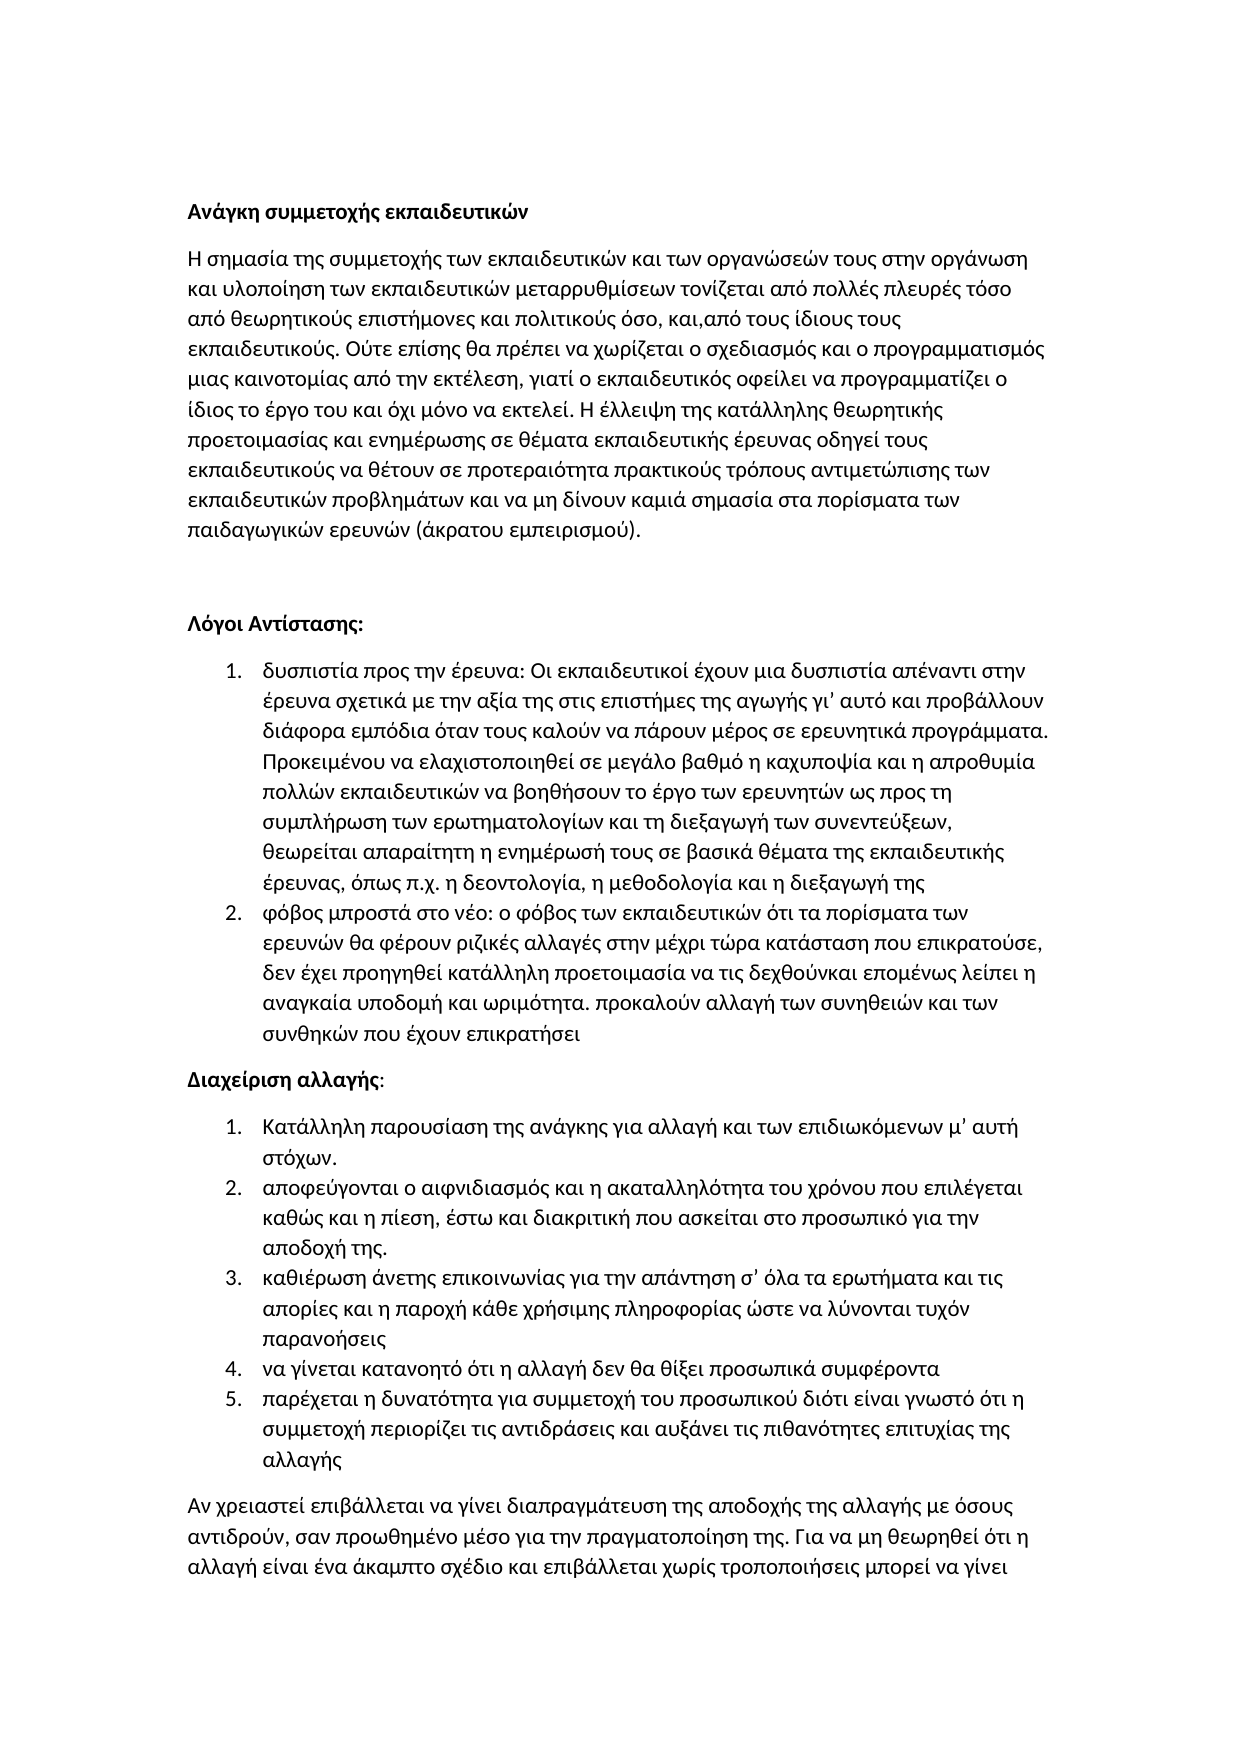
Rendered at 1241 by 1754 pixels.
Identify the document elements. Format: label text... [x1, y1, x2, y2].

text Ανάγκη συμμετοχής εκπαιδευτικών [187, 197, 1053, 225]
list καθιέρωση άνετης επικοινωνίας για την απάντηση σ’ όλα τα ερωτήματα και τις απορίες και η παροχή κάθε χρήσιμης πληροφορίας ώστε να λύνονται τυχόν παρανοήσεις [225, 1263, 1053, 1352]
list δυσπιστία προς την έρευνα: Οι εκπαιδευτικοί έχουν μια δυσπιστία απέναντι στην έρευνα σχετικά με την αξία της στις επιστήμες της αγωγής γι’ αυτό και προβάλλουν διάφορα εμπόδια όταν τους καλούν να πάρουν μέρος σε ερευνητικά προγράμματα. Προκειμένου να ελαχιστοποιηθεί σε μεγάλο βαθμό η καχυποψία και η απροθυμία πολλών εκπαιδευτικών να βοηθήσουν το έργο των ερευνητών ως προς τη συμπλήρωση των ερωτηματολογίων και τη διεξαγωγή των συνεντεύξεων, θεωρείται απαραίτητη η ενημέρωσή τους σε βασικά θέματα της εκπαιδευτικής έρευνας, όπως π.χ. η δεοντολογία, η μεθοδολογία και η διεξαγωγή της [225, 656, 1053, 896]
text Η σημασία της συμμετοχής των εκπαιδευτικών και των οργανώσεών τους στην οργάνωση και υλοποίηση των εκπαιδευτικών μεταρρυθμίσεων τονίζεται από πολλές πλευρές τόσο από θεωρητικούς επιστήμονες και πολιτικούς όσο, και,από τους ίδιους τους εκπαιδευτικούς. Ούτε επίσης θα πρέπει να χωρίζεται ο σχεδιασμός και ο προγραμματισμός μιας καινοτομίας από την εκτέλεση, γιατί ο εκπαιδευτικός οφείλει να προγραμματίζει ο ίδιος το έργο του και όχι μόνο να εκτελεί. Η έλλειψη της κατάλληλης θεωρητικής προετοιμασίας και ενημέρωσης σε θέματα εκπαιδευτικής έρευνας οδηγεί τους εκπαιδευτικούς να θέτουν σε προτεραιότητα πρακτικούς τρόπους αντιμετώπισης των εκπαιδευτικών προβλημάτων και να μη δίνουν καμιά σημασία στα πορίσματα των παιδαγωγικών ερευνών (άκρατου εμπειρισμού). [187, 244, 1053, 544]
list παρέχεται η δυνατότητα για συμμετοχή του προσωπικού διότι είναι γνωστό ότι η συμμετοχή περιορίζει τις αντιδράσεις και αυξάνει τις πιθανότητες επιτυχίας της αλλαγής [225, 1384, 1053, 1473]
list Κατάλληλη παρουσίαση της ανάγκης για αλλαγή και των επιδιωκόμενων μ’ αυτή στόχων. [225, 1112, 1053, 1171]
list φόβος μπροστά στο νέο: ο φόβος των εκπαιδευτικών ότι τα πορίσματα των ερευνών θα φέρουν ριζικές αλλαγές στην μέχρι τώρα κατάσταση που επικρατούσε, δεν έχει προηγηθεί κατάλληλη προετοιμασία να τις δεχθούνκαι επομένως λείπει η αναγκαία υποδομή και ωριμότητα. προκαλούν αλλαγή των συνηθειών και των συνθηκών που έχουν επικρατήσει [225, 898, 1053, 1047]
text Λόγοι Αντίστασης: [187, 609, 1053, 637]
text Διαχείριση αλλαγής: [187, 1066, 1053, 1094]
list να γίνεται κατανοητό ότι η αλλαγή δεν θα θίξει προσωπικά συμφέροντα [225, 1354, 1053, 1382]
list αποφεύγονται ο αιφνιδιασμός και η ακαταλληλότητα του χρόνου που επιλέγεται καθώς και η πίεση, έστω και διακριτική που ασκείται στο προσωπικό για την αποδοχή της. [225, 1173, 1053, 1261]
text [187, 1492, 1053, 1580]
